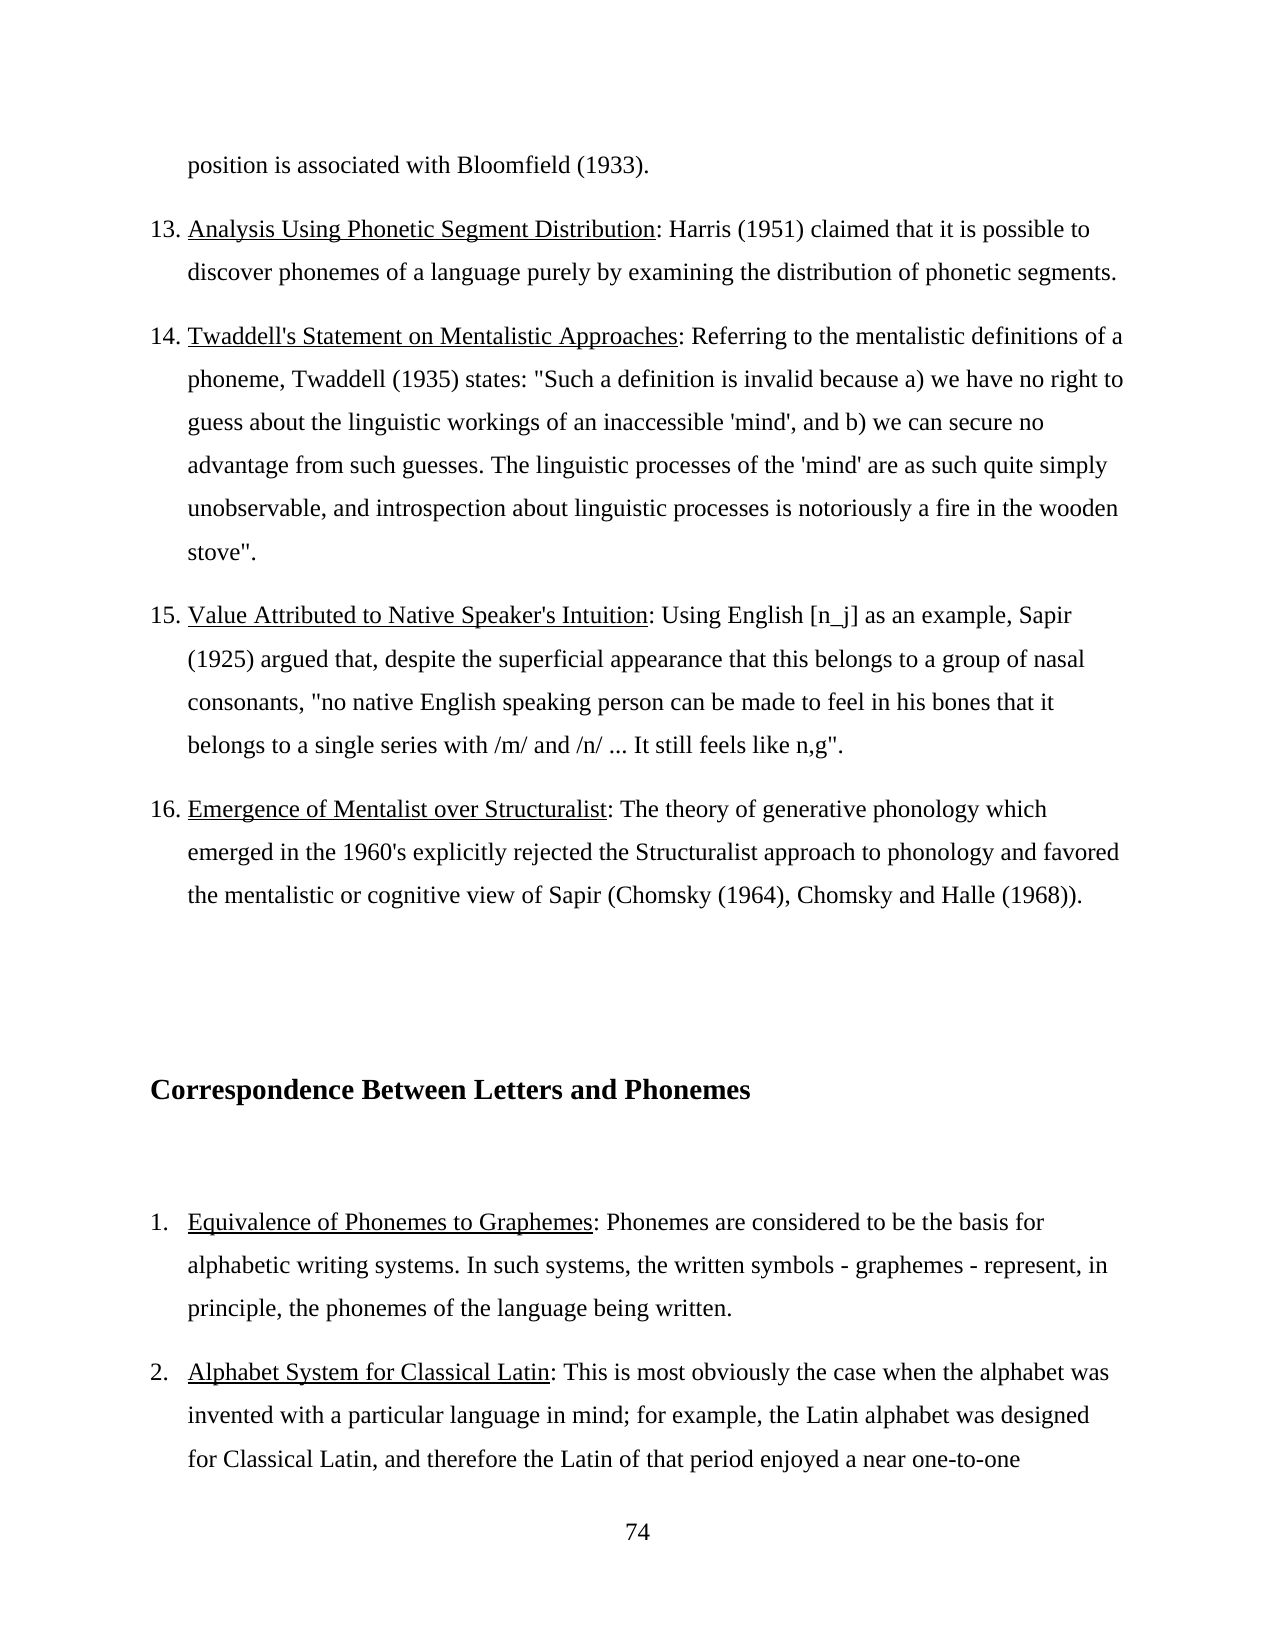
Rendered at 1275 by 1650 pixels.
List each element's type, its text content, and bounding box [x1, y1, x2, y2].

list Emergence of Mentalist over Structuralist: The theory of generative phonology which emerged in the 1960's explicitly rejected the Structuralist approach to phonology and favored the mentalistic or cognitive view of Sapir (Chomsky (1964), Chomsky and Halle (1968)). [150, 794, 1125, 909]
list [150, 150, 1125, 179]
list Twaddell's Statement on Mentalistic Approaches: Referring to the mentalistic definitions of a phoneme, Twaddell (1935) states: "Such a definition is invalid because a) we have no right to guess about the linguistic workings of an inaccessible 'mind', and b) we can secure no advantage from such guesses. The linguistic processes of the 'mind' are as such quite simply unobservable, and introspection about linguistic processes is notoriously a fire in the wooden stove". [150, 321, 1125, 565]
list Equivalence of Phonemes to Graphemes: Phonemes are considered to be the basis for alphabetic writing systems. In such systems, the written symbols - graphemes - represent, in principle, the phonemes of the language being written. [150, 1207, 1125, 1322]
text Correspondence Between Letters and Phonemes [150, 1072, 1125, 1106]
list Analysis Using Phonetic Segment Distribution: Harris (1951) claimed that it is possible to discover phonemes of a language purely by examining the distribution of phonetic segments. [150, 214, 1125, 286]
list Value Attributed to Native Speaker's Intuition: Using English [n_j] as an example, Sapir (1925) argued that, despite the superficial appearance that this belongs to a group of nasal consonants, "no native English speaking person can be made to feel in his bones that it belongs to a single series with /m/ and /n/ ... It still feels like n,g". [150, 601, 1125, 759]
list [150, 1357, 1125, 1472]
